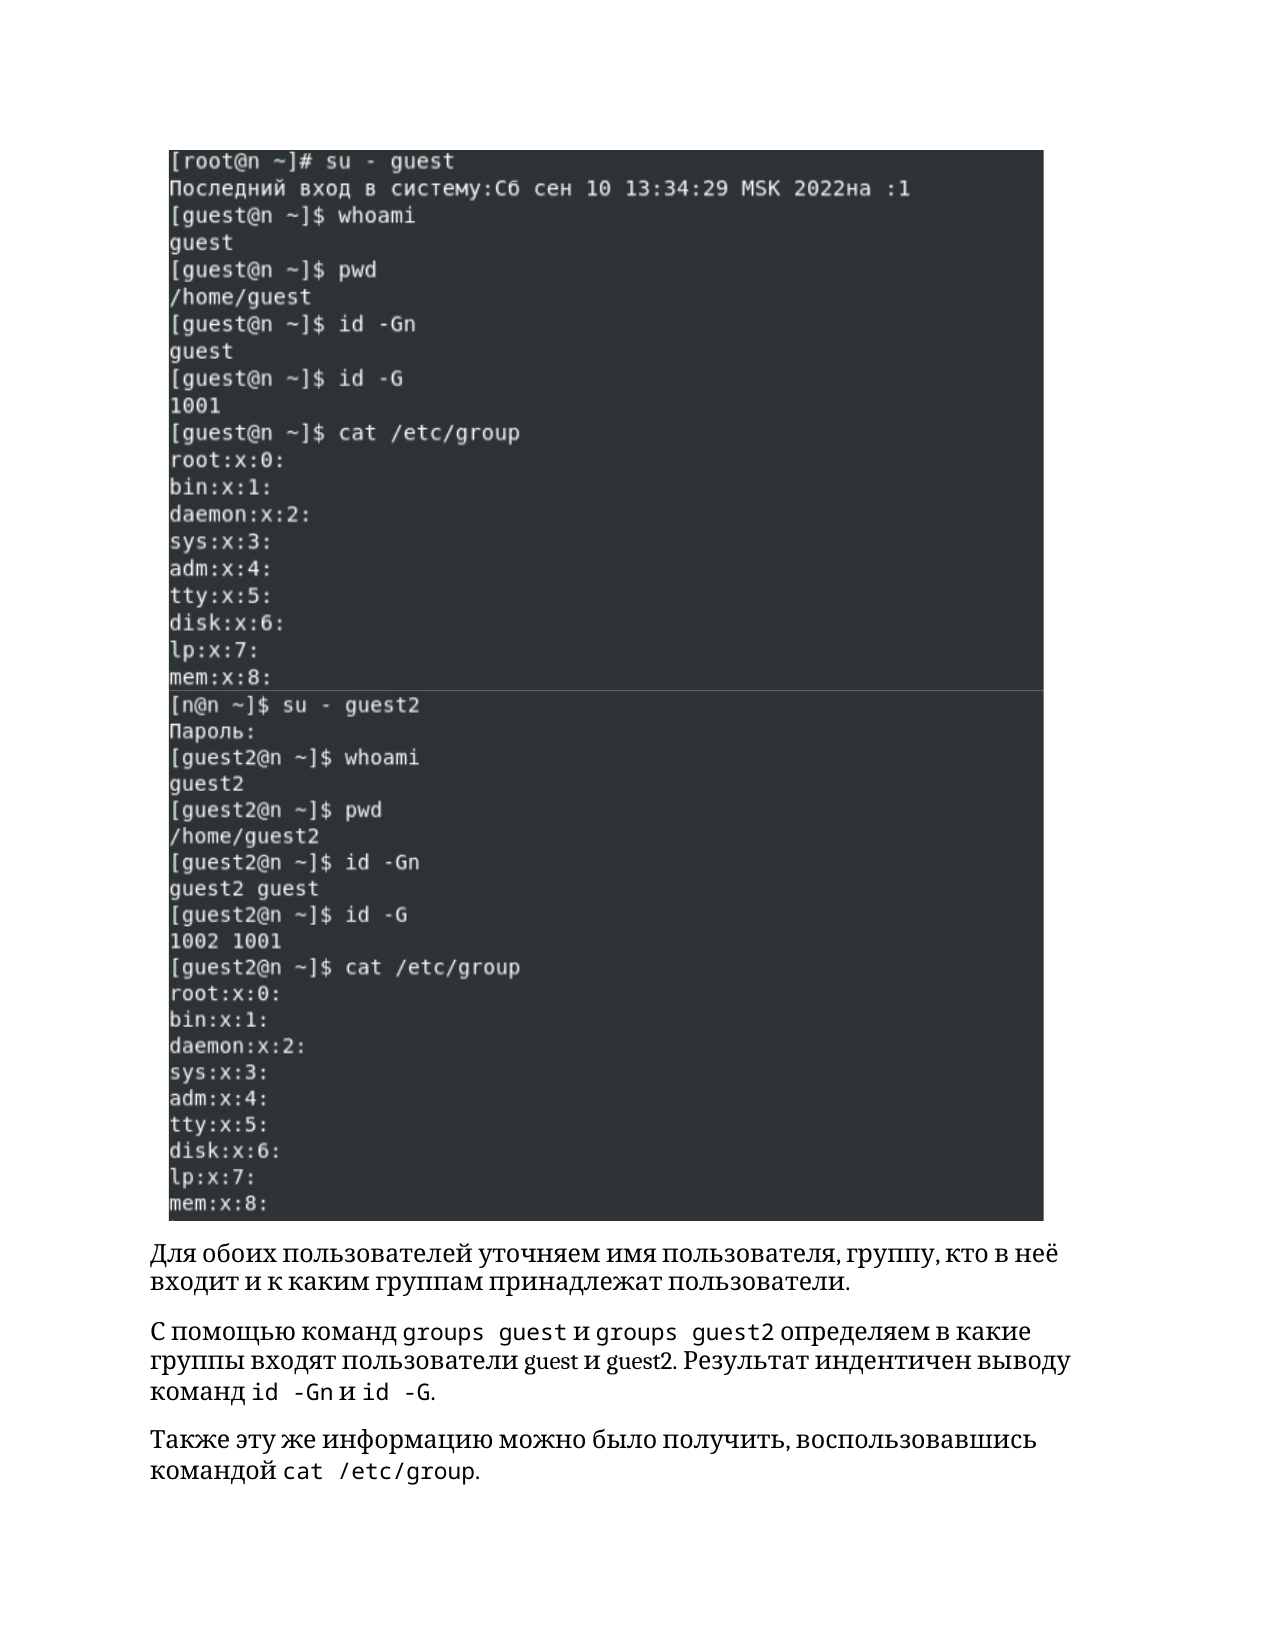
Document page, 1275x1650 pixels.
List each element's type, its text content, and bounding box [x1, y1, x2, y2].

text Также эту же информацию можно было получить, воспользовавшись командой cat /etc/group. [150, 1426, 1125, 1486]
picture [168, 150, 1044, 1221]
text С помощью команд groups guest и groups guest2 определяем в какие группы входят пользователи guest и guest2. Результат индентичен выводу команд id -Gn и id -G. [150, 1316, 1125, 1407]
text Для обоих пользователей уточняем имя пользователя, группу, кто в неё входит и к каким группам принадлежат пользователи. [150, 1239, 1125, 1297]
